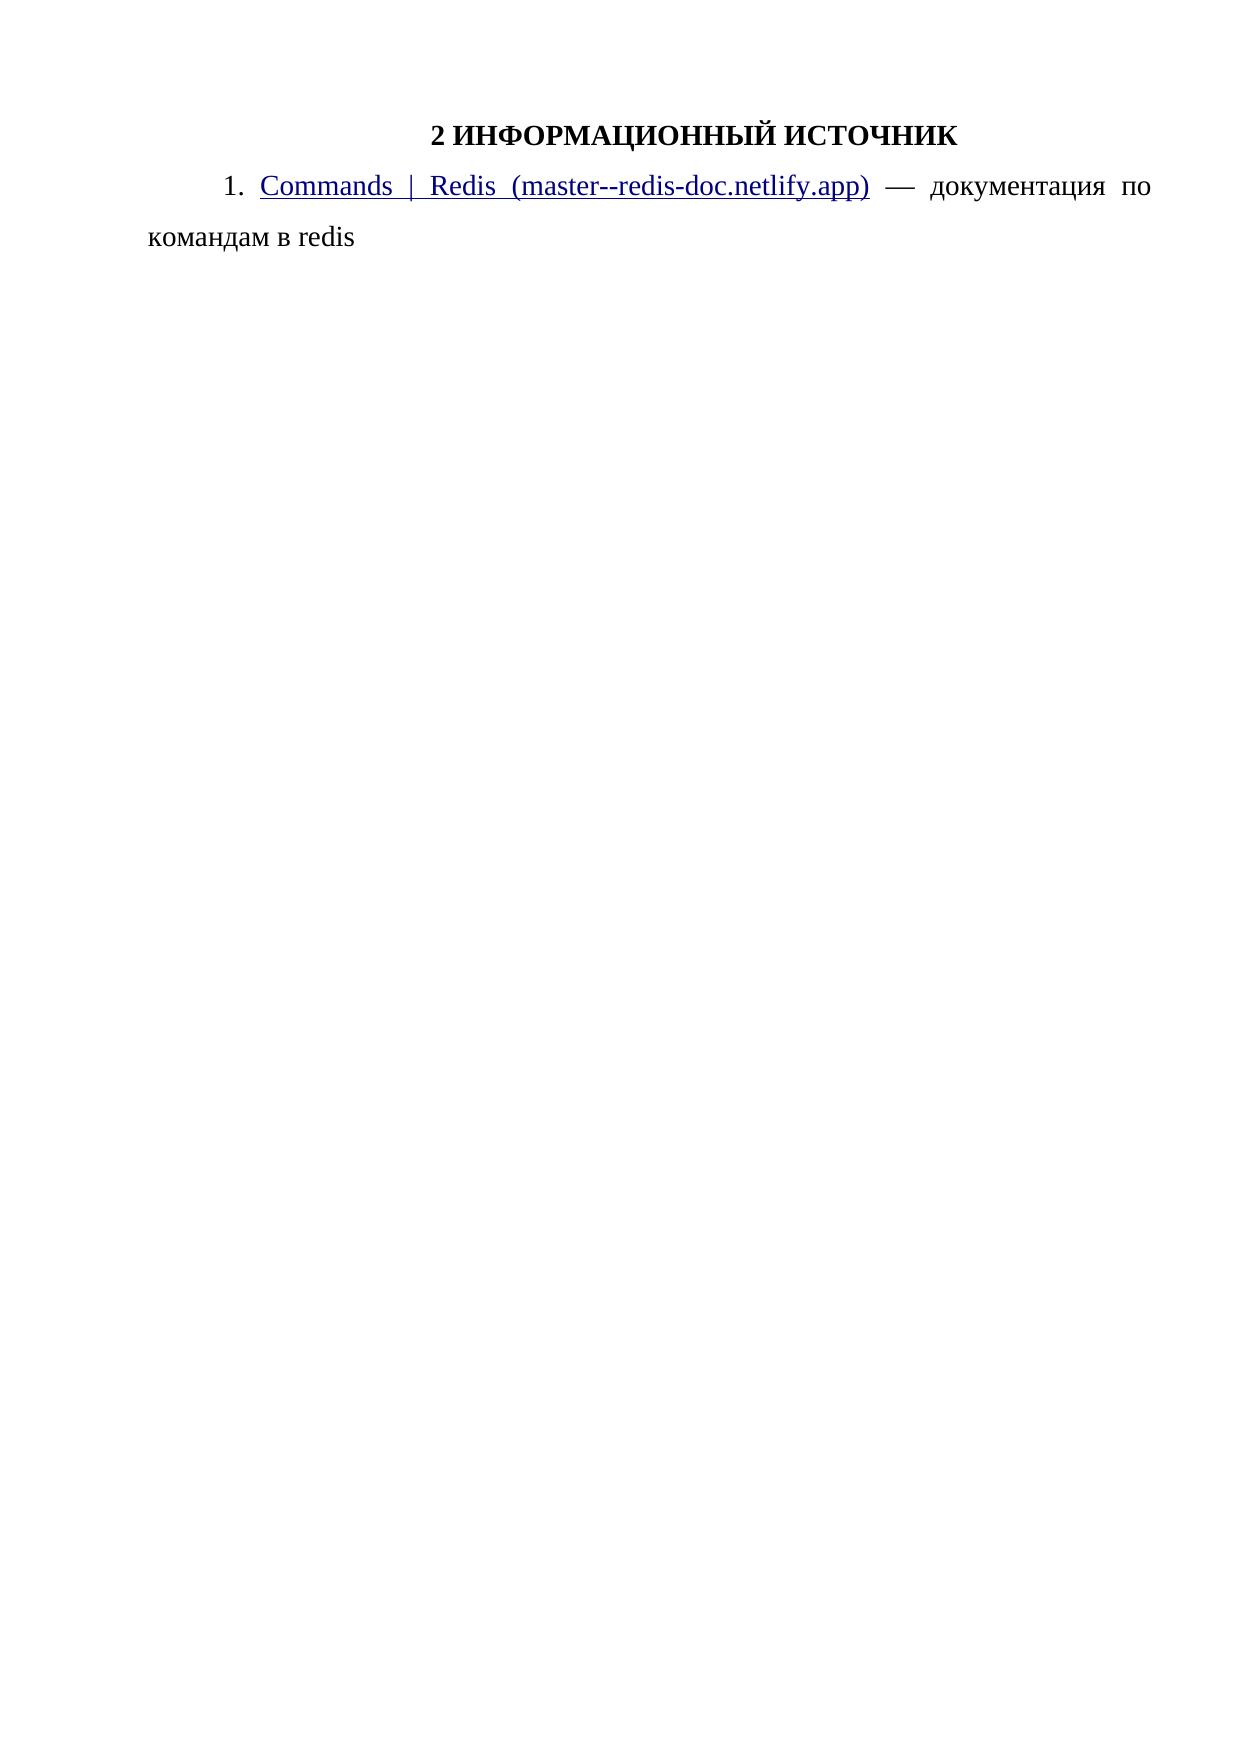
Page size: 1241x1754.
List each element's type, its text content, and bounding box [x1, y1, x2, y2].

text 2 ИНФОРМАЦИОННЫЙ ИСТОЧНИК [148, 118, 1152, 152]
text 1. Commands | Redis (master--redis-doc.netlify.app) — документация по командам в redis [148, 168, 1152, 252]
